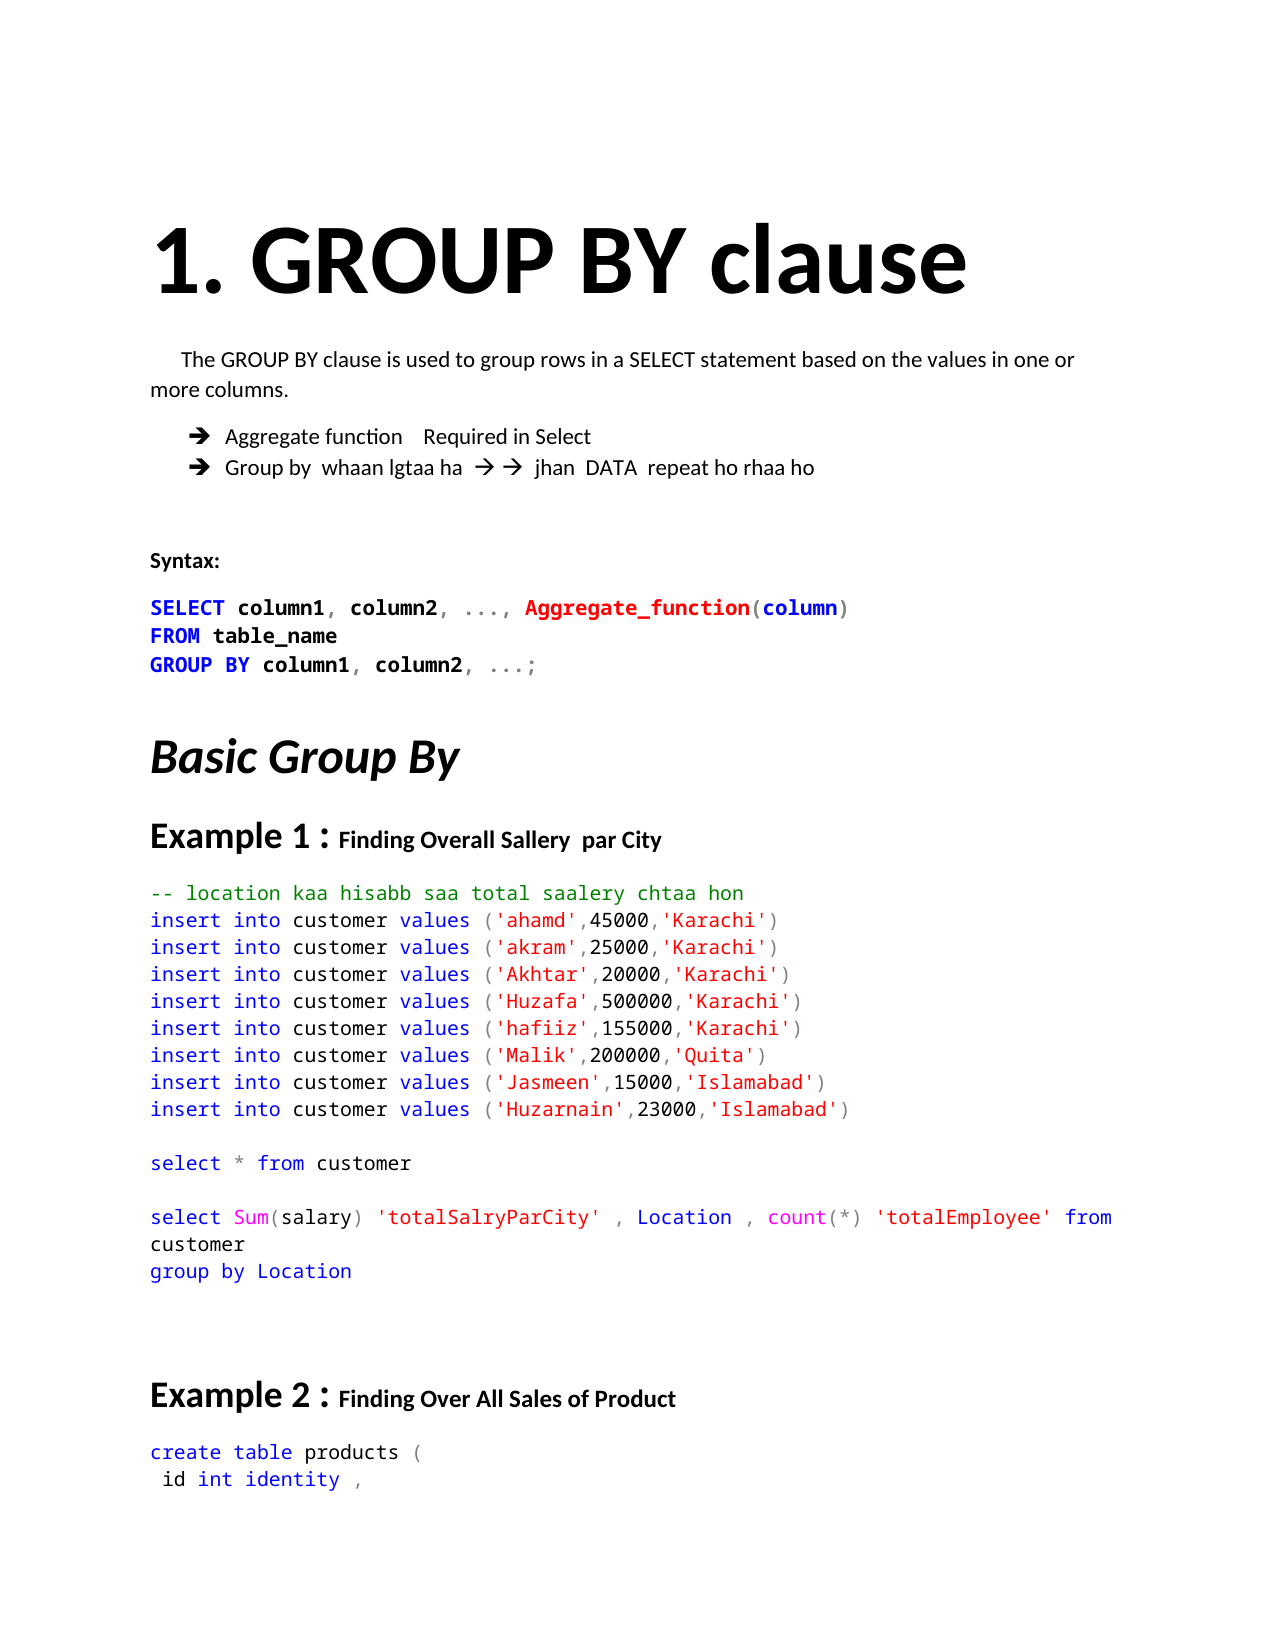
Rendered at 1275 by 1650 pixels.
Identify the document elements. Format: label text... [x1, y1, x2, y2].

text insert into customer values ('Huzarnain',23000,'Islamabad') [150, 1095, 1125, 1122]
text insert into customer values ('ahamd',45000,'Karachi') [150, 906, 1125, 933]
text FROM table_name [150, 622, 1125, 650]
text The GROUP BY clause is used to group rows in a SELECT statement based on the values in one or more columns. [150, 345, 1125, 403]
text select Sum(salary) 'totalSalryParCity' , Location , count(*) 'totalEmployee' from customer [150, 1203, 1125, 1257]
text insert into customer values ('Malik',200000,'Quita') [150, 1041, 1125, 1068]
text Example 1 : Finding Overall Sallery par City [150, 808, 1125, 859]
text GROUP BY column1, column2, ...; [150, 650, 1125, 678]
text group by Location [150, 1257, 1125, 1284]
text insert into customer values ('hafiiz',155000,'Karachi') [150, 1014, 1125, 1041]
text -- location kaa hisabb saa total saalery chtaa hon [150, 879, 1125, 906]
text Syntax: [150, 546, 1125, 574]
text create table products ( [150, 1438, 1125, 1465]
text insert into customer values ('Jasmeen',15000,'Islamabad') [150, 1068, 1125, 1095]
text insert into customer values ('Akhtar',20000,'Karachi') [150, 960, 1125, 987]
text SELECT column1, column2, ..., Aggregate_function(column) [150, 593, 1125, 622]
text 1. GROUP BY clause [150, 197, 1125, 319]
list Group by whaan lgtaa ha jhan DATA repeat ho rhaa ho [187, 453, 1125, 481]
text insert into customer values ('Huzafa',500000,'Karachi') [150, 987, 1125, 1014]
text insert into customer values ('akram',25000,'Karachi') [150, 933, 1125, 960]
text Example 2 : Finding Over All Sales of Product [150, 1367, 1125, 1417]
text select * from customer [150, 1149, 1125, 1176]
list Aggregate function Required in Select [187, 422, 1125, 450]
text id int identity , [150, 1465, 1125, 1492]
text Basic Group By [150, 725, 1125, 786]
